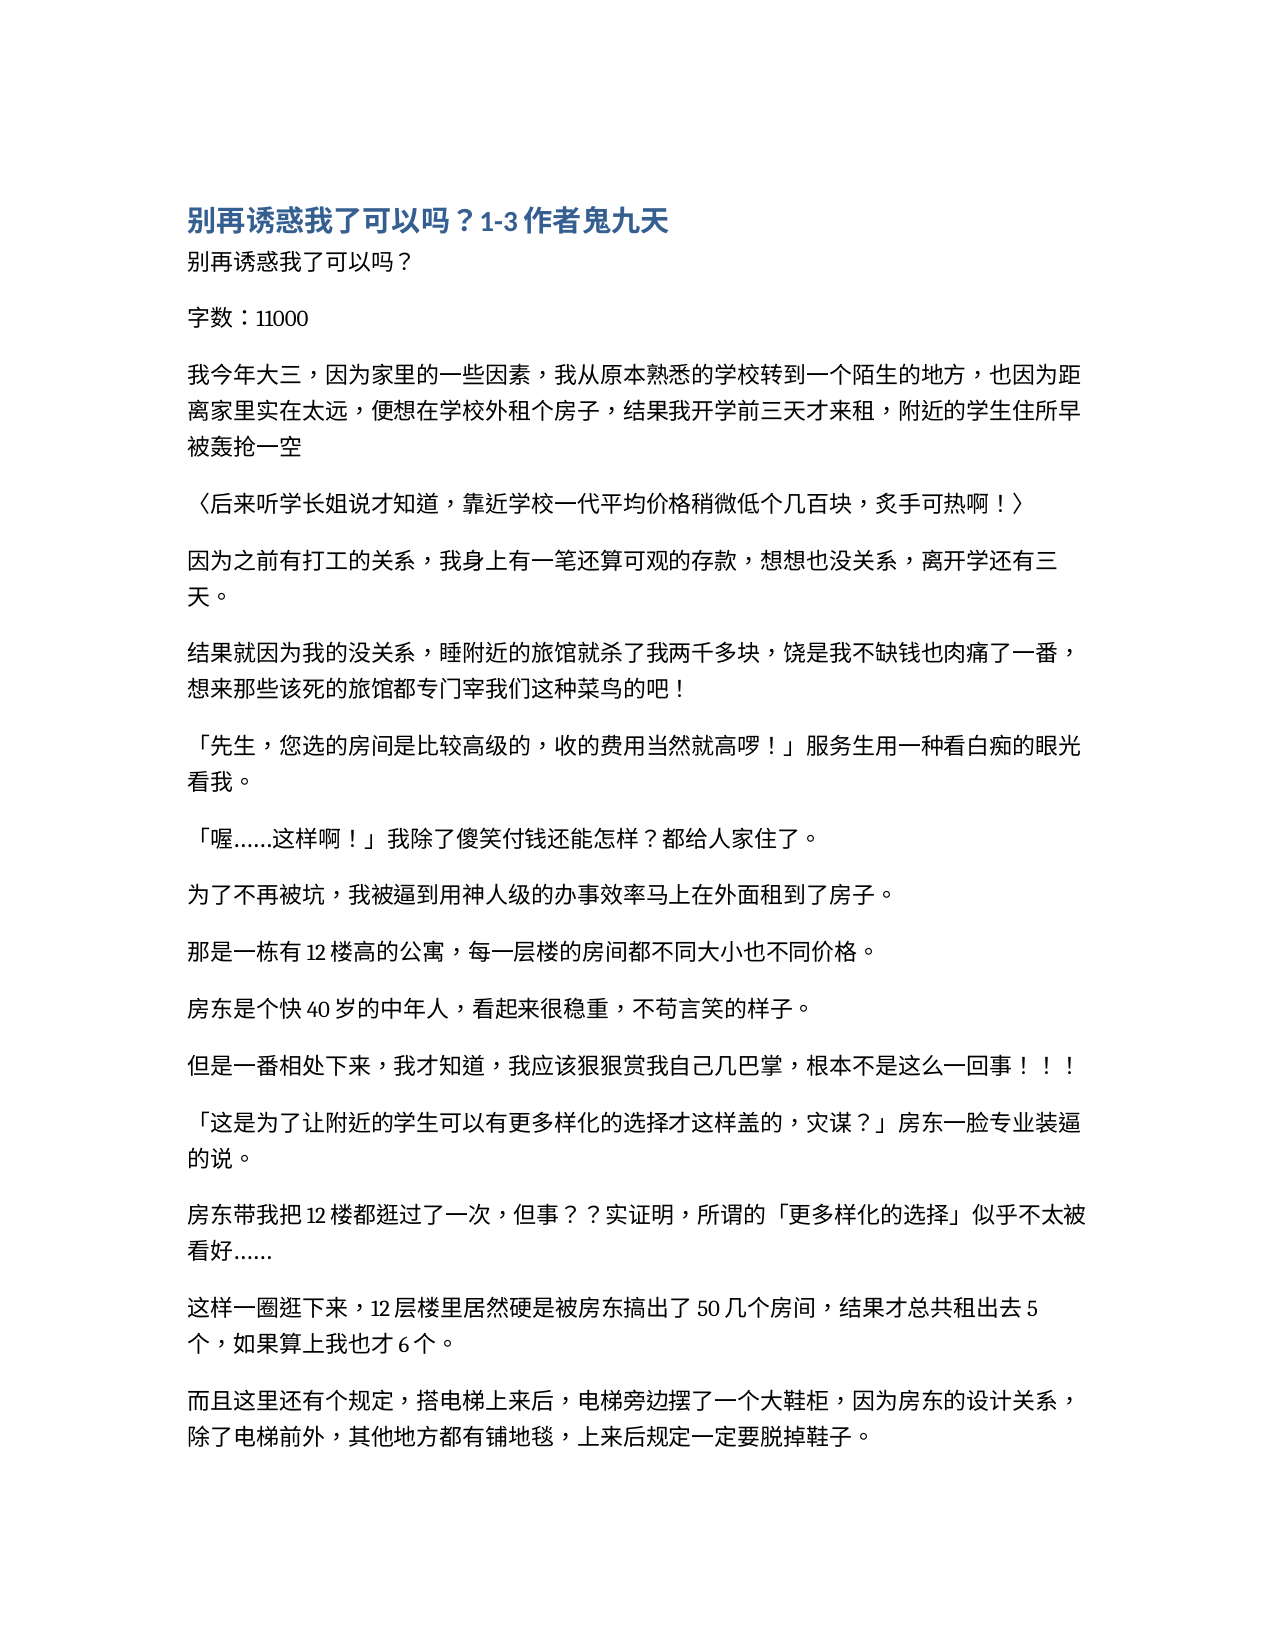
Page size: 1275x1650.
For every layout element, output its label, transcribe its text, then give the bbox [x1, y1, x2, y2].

text 但是一番相处下来，我才知道，我应该狠狠赏我自己几巴掌，根本不是这么一回事！！！ [187, 1050, 1087, 1081]
text 我今年大三，因为家里的一些因素，我从原本熟悉的学校转到一个陌生的地方，也因为距离家里实在太远，便想在学校外租个房子，结果我开学前三天才来租，附近的学生住所早被轰抢一空 [187, 359, 1087, 462]
text 这样一圈逛下来，12层楼里居然硬是被房东搞出了50几个房间，结果才总共租出去5个，如果算上我也才6个。 [187, 1292, 1087, 1359]
text 「喔……这样啊！」我除了傻笑付钱还能怎样？都给人家住了。 [187, 823, 1087, 854]
text 那是一栋有12楼高的公寓，每一层楼的房间都不同大小也不同价格。 [187, 936, 1087, 967]
text 别再诱惑我了可以吗？ [187, 246, 1087, 277]
text 房东是个快40岁的中年人，看起来很稳重，不苟言笑的样子。 [187, 993, 1087, 1024]
text 字数：11000 [187, 302, 1087, 334]
text 「先生，您选的房间是比较高级的，收的费用当然就高啰！」服务生用一种看白痴的眼光看我。 [187, 730, 1087, 797]
text 〈后来听学长姐说才知道，靠近学校一代平均价格稍微低个几百块，炙手可热啊！〉 [187, 488, 1087, 519]
subtitle 别再诱惑我了可以吗？1-3作者鬼九天 [187, 200, 1087, 240]
text 为了不再被坑，我被逼到用神人级的办事效率马上在外面租到了房子。 [187, 879, 1087, 911]
text 「这是为了让附近的学生可以有更多样化的选择才这样盖的，灾谋？」房东一脸专业装逼的说。 [187, 1107, 1087, 1174]
text 因为之前有打工的关系，我身上有一笔还算可观的存款，想想也没关系，离开学还有三天。 [187, 544, 1087, 612]
text 结果就因为我的没关系，睡附近的旅馆就杀了我两千多块，饶是我不缺钱也肉痛了一番，想来那些该死的旅馆都专门宰我们这种菜鸟的吧！ [187, 637, 1087, 704]
text 而且这里还有个规定，搭电梯上来后，电梯旁边摆了一个大鞋柜，因为房东的设计关系，除了电梯前外，其他地方都有铺地毯，上来后规定一定要脱掉鞋子。 [187, 1385, 1087, 1452]
text 房东带我把12楼都逛过了一次，但事？？实证明，所谓的「更多样化的选择」似乎不太被看好…… [187, 1199, 1087, 1266]
